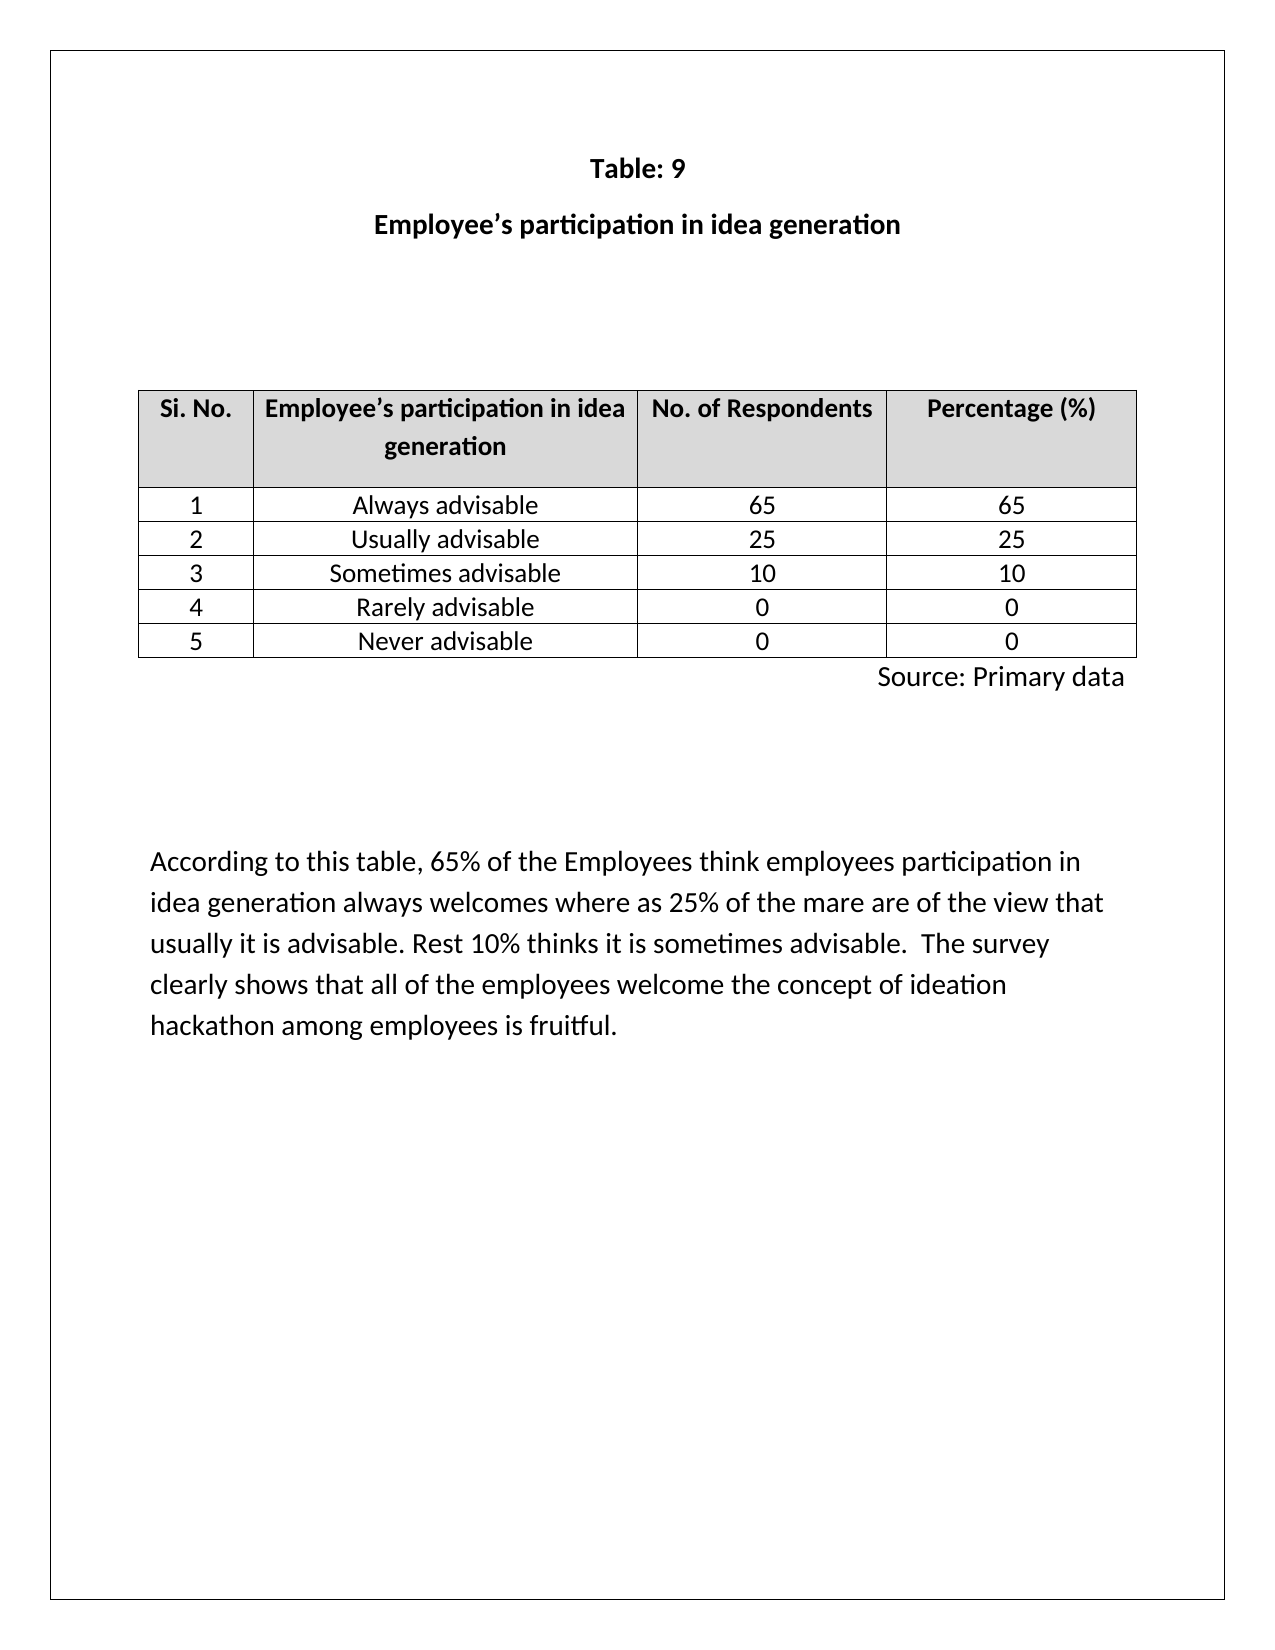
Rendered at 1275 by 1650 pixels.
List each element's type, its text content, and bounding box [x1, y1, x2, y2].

table_cell 25 [638, 522, 886, 555]
table_cell Never advisable [254, 624, 637, 657]
table_cell 0 [638, 590, 886, 623]
table_cell 0 [638, 624, 886, 657]
text According to this table, 65% of the Employees think employees participation in idea generation always welcomes where as 25% of the mare are of the view that usually it is advisable. Rest 10% thinks it is sometimes advisable. The survey clearly shows that all of the employees welcome the concept of ideation hackathon among employees is fruitful. [150, 843, 1125, 1043]
table_cell Always advisable [254, 488, 637, 521]
table_header Si. No. [139, 391, 253, 487]
table_cell 5 [139, 624, 253, 657]
table_cell 4 [139, 590, 253, 623]
text Employee’s participation in idea generation [150, 206, 1125, 242]
table_header No. of Respondents [638, 391, 886, 487]
table_cell Rarely advisable [254, 590, 637, 623]
table_cell Usually advisable [254, 522, 637, 555]
table_cell 65 [638, 488, 886, 521]
table_cell 10 [638, 556, 886, 589]
text Table: 9 [150, 150, 1125, 186]
table_cell 10 [887, 556, 1136, 589]
table_cell 25 [887, 522, 1136, 555]
table_cell 65 [887, 488, 1136, 521]
table_header Employee’s participation in idea generation [254, 391, 637, 487]
table_cell 0 [887, 624, 1136, 657]
table_cell 1 [139, 488, 253, 521]
text Source: Primary data [150, 658, 1125, 694]
table_cell 3 [139, 556, 253, 589]
table_cell Sometimes advisable [254, 556, 637, 589]
table_cell 0 [887, 590, 1136, 623]
table_cell 2 [139, 522, 253, 555]
table_header Percentage (%) [887, 391, 1136, 487]
